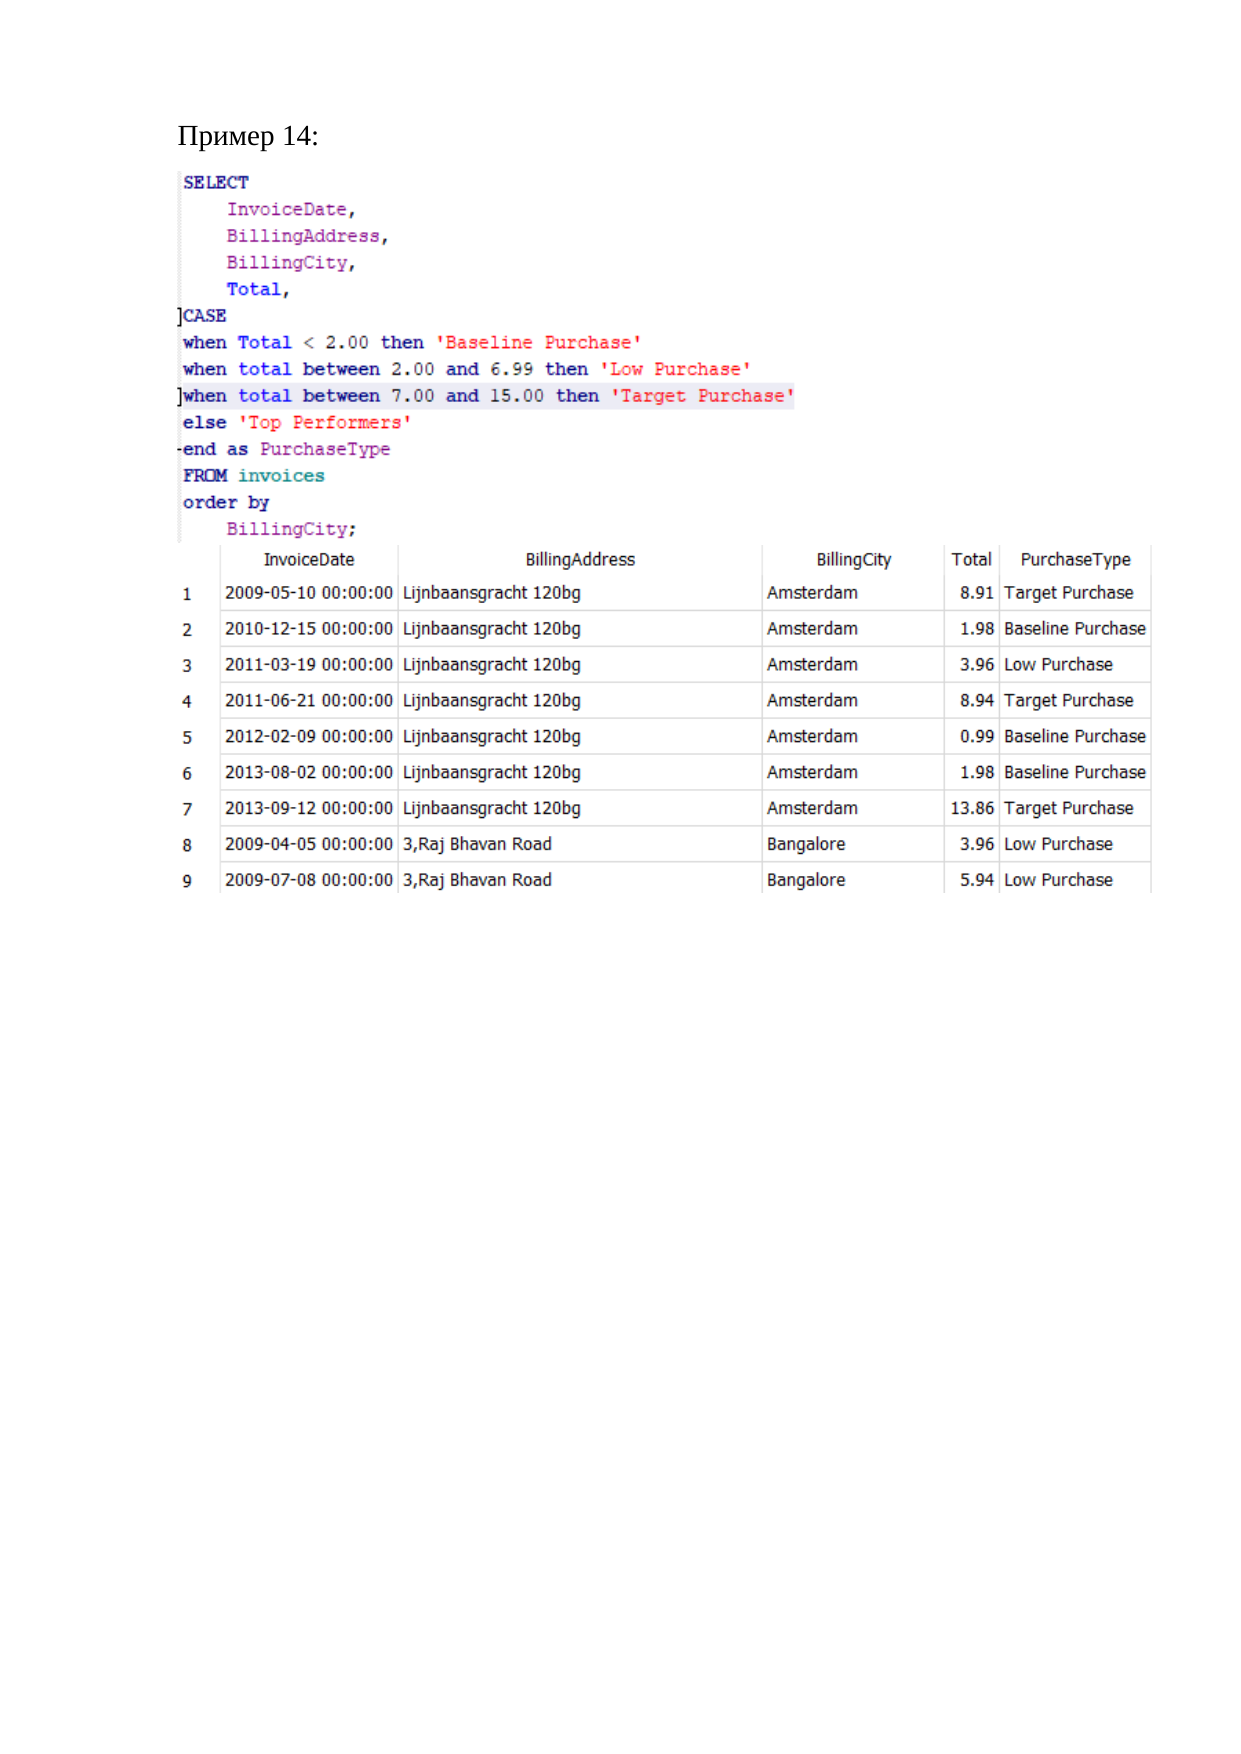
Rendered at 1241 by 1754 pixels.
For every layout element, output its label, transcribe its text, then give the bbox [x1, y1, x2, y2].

picture [177, 171, 795, 543]
text Пример 14: [177, 118, 1152, 152]
picture [177, 545, 1152, 893]
